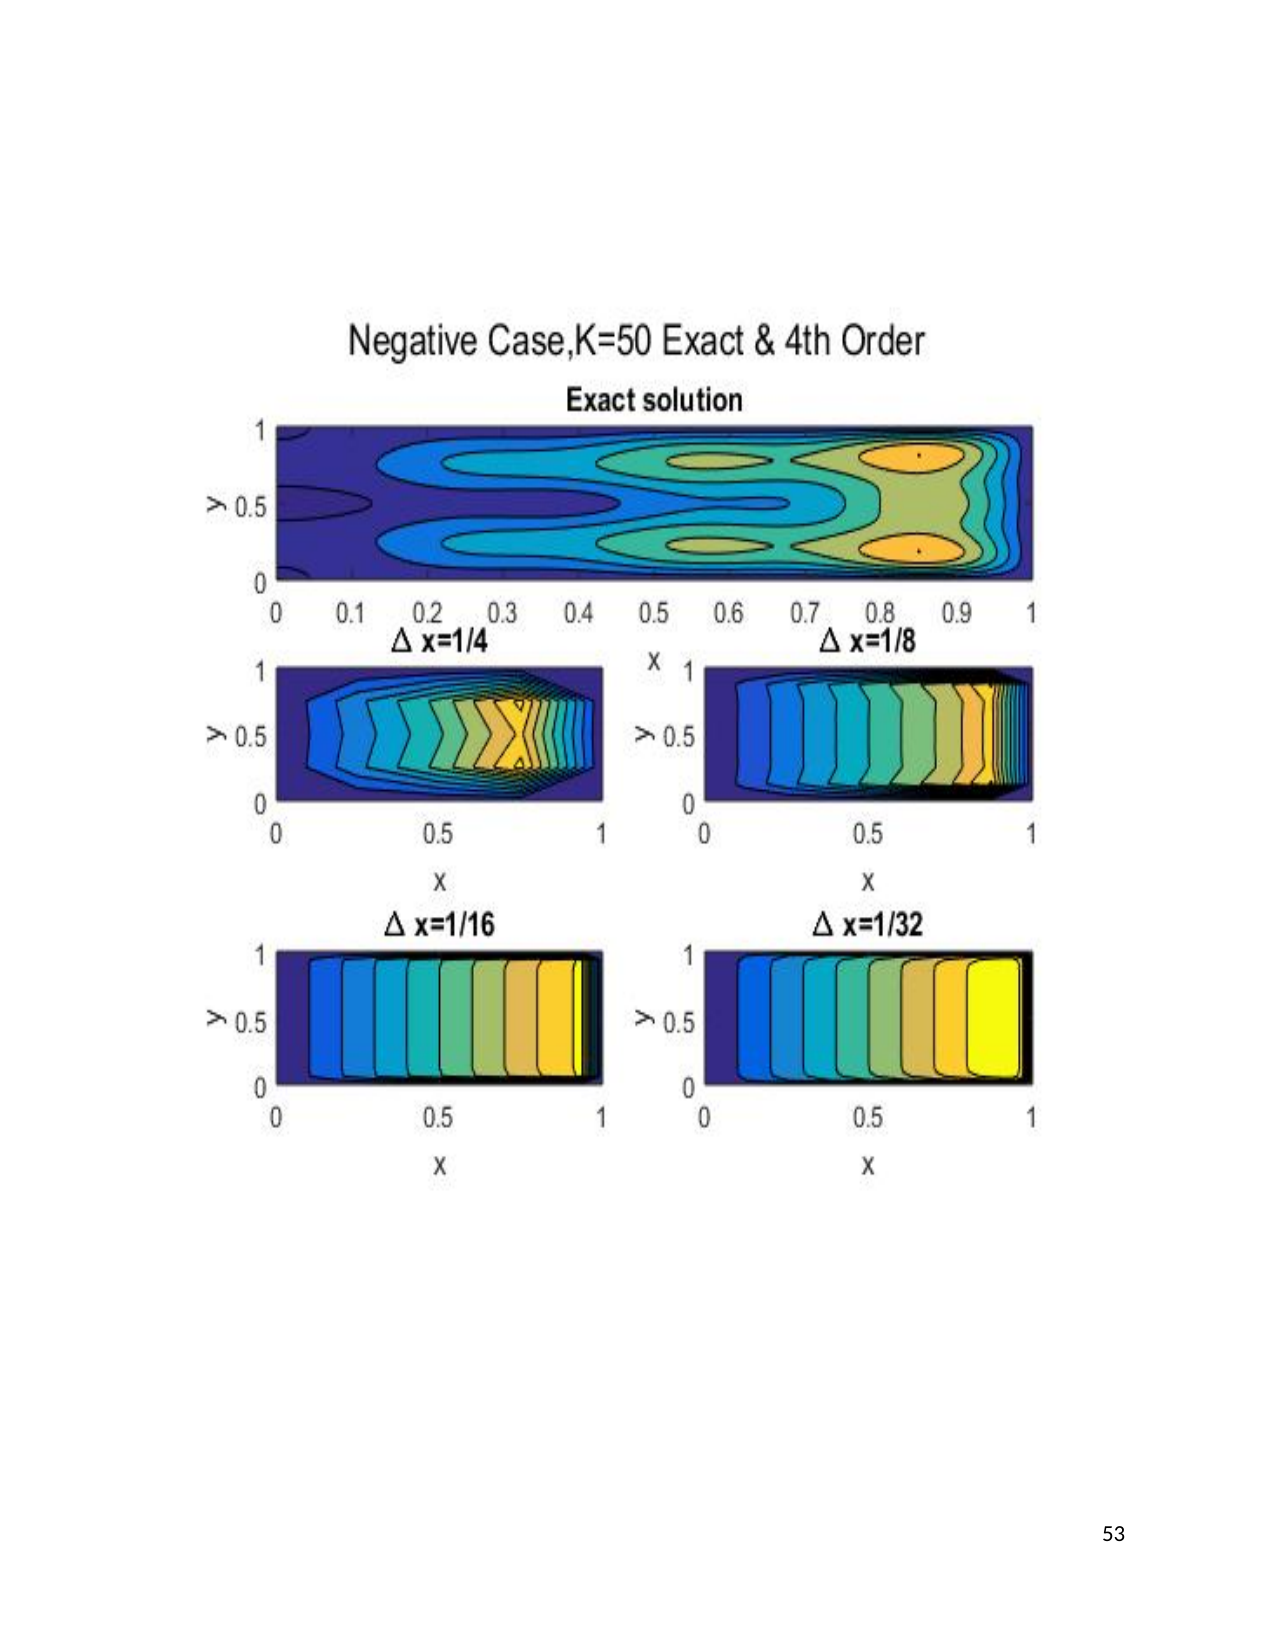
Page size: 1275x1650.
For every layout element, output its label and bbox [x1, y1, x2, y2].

picture [150, 290, 1125, 1236]
